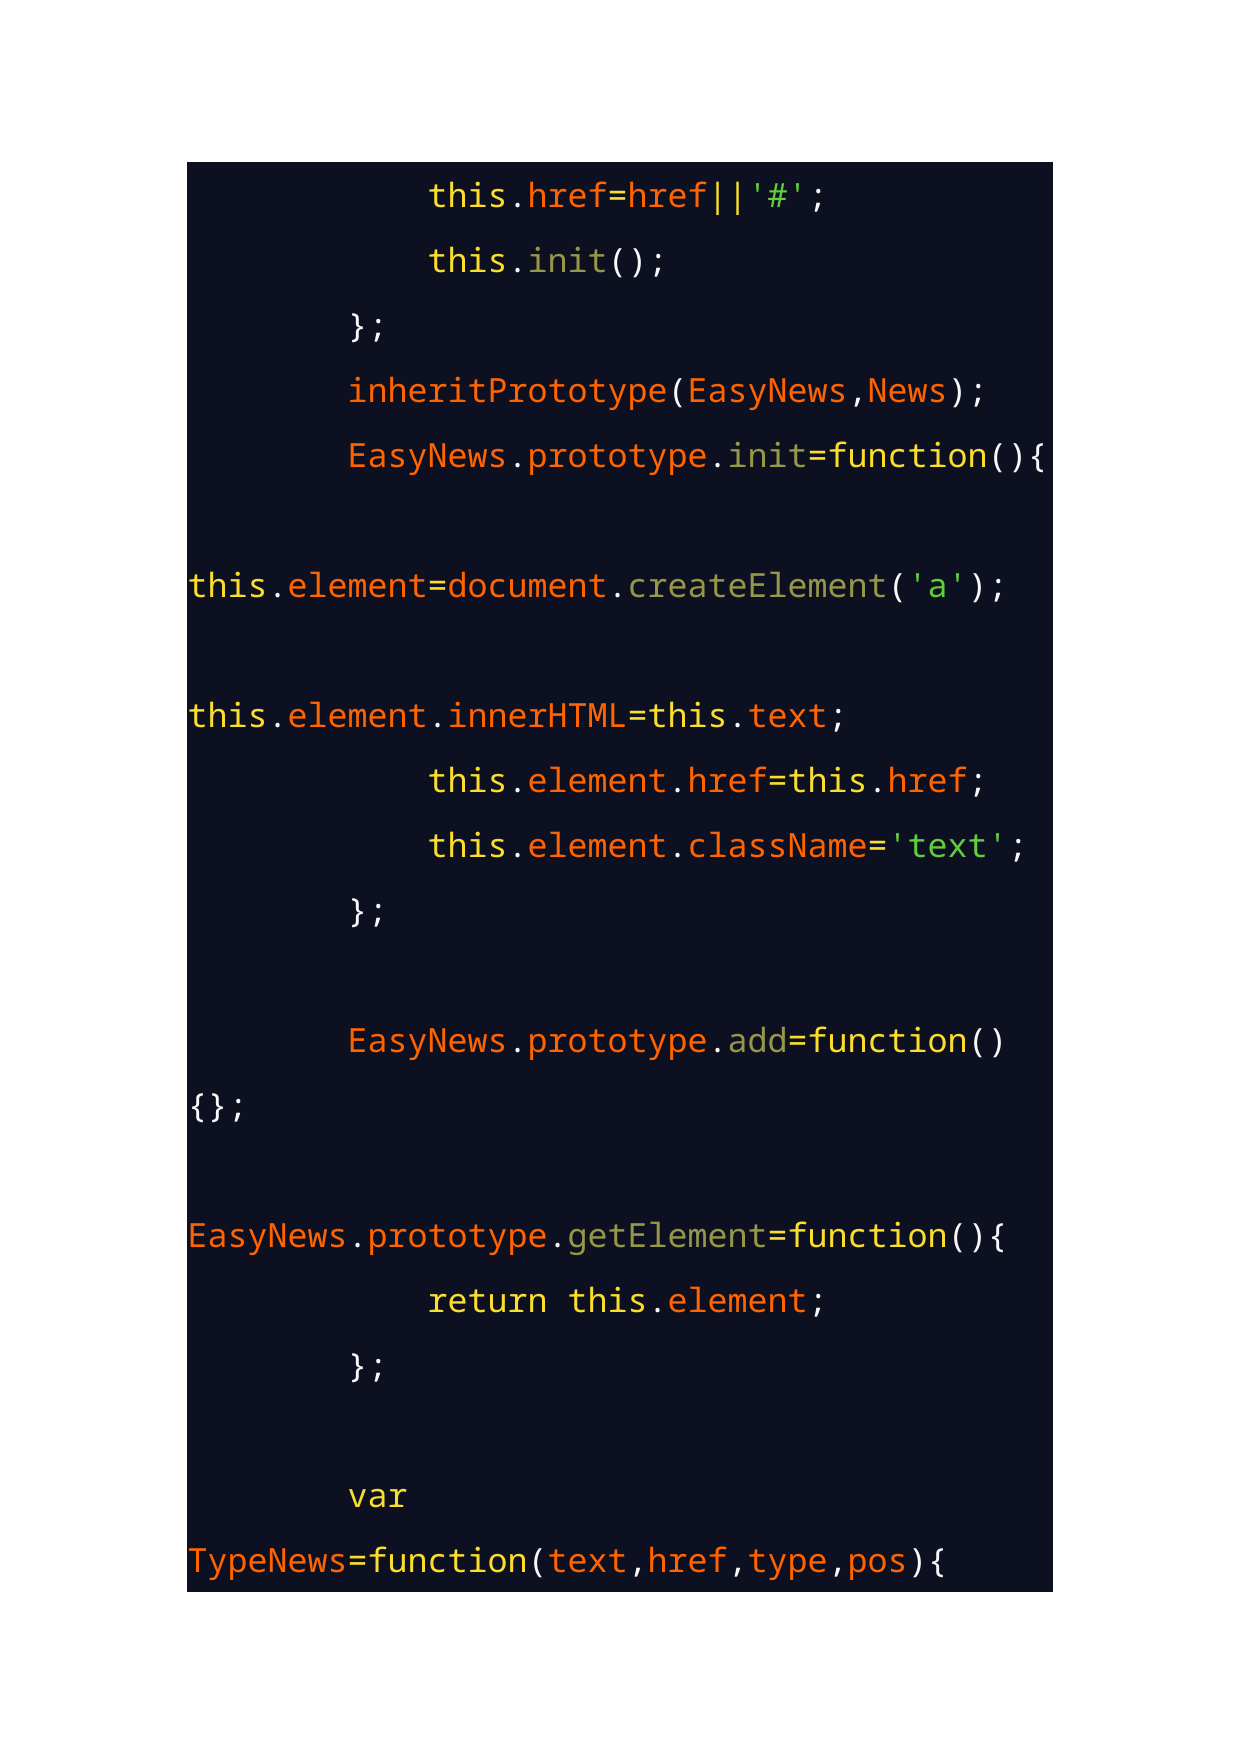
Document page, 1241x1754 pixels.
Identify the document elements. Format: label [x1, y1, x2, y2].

text [187, 162, 1053, 1592]
